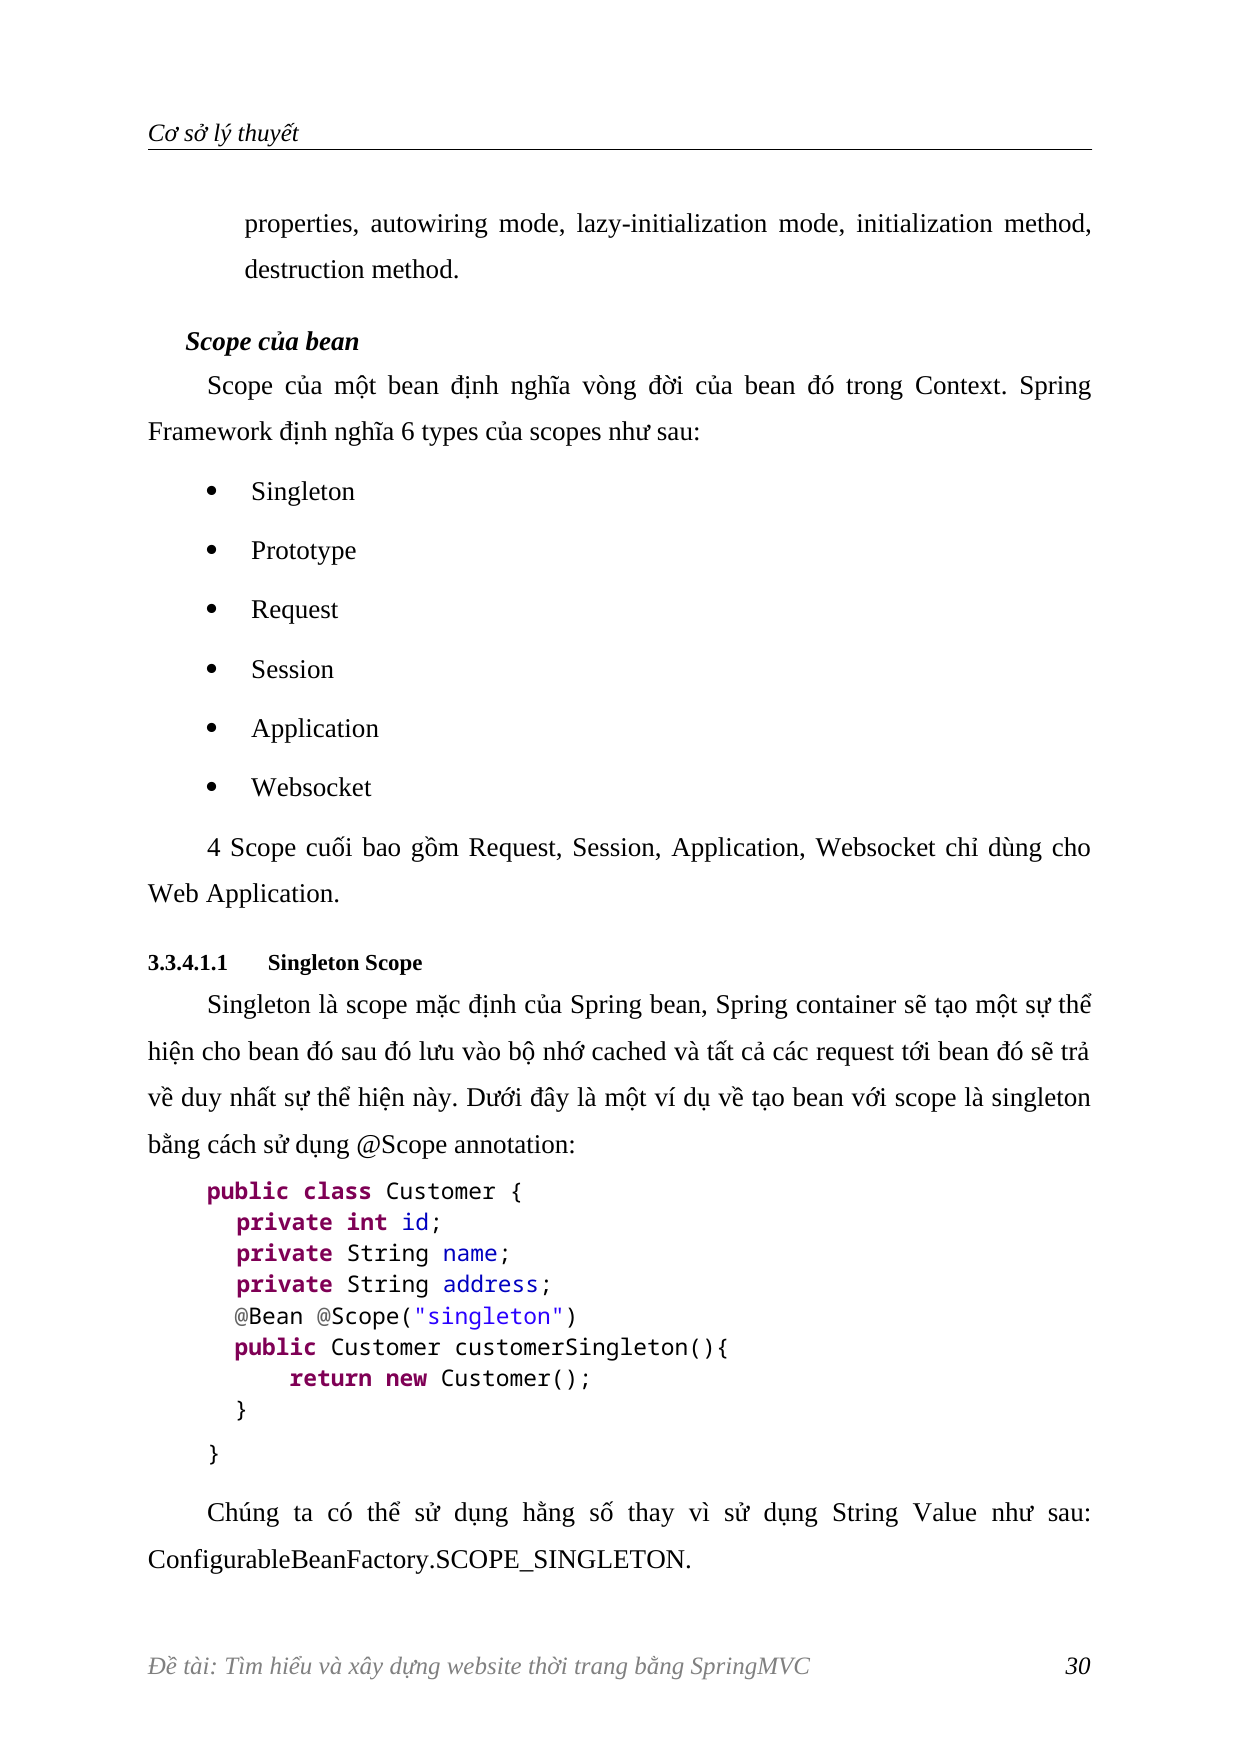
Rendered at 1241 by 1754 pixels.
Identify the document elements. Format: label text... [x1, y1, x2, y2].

list Singleton [207, 474, 1092, 506]
list Request [207, 593, 1092, 624]
list Prototype [207, 534, 1092, 565]
text @Bean @Scope("singleton") [148, 1300, 1092, 1331]
text Singleton là scope mặc định của Spring bean, Spring container sẽ tạo một sự thể hiện cho bean đó sau đó lưu vào bộ nhớ cached và tất cả các request tới bean đó sẽ trả về duy nhất sự thể hiện này. Dưới đây là một ví dụ về tạo bean với scope là singleton bằng cách sử dụng @Scope annotation: [148, 988, 1092, 1159]
text 4 Scope cuối bao gồm Request, Session, Application, Websocket chỉ dùng cho Web Application. [148, 831, 1092, 909]
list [207, 207, 1092, 284]
text private int id; [177, 1206, 1092, 1237]
text Chúng ta có thể sử dụng hằng số thay vì sử dụng String Value như sau: ConfigurableBeanFactory.SCOPE_SINGLETON. [148, 1497, 1092, 1574]
list Application [207, 712, 1092, 743]
text Scope của một bean định nghĩa vòng đời của bean đó trong Context. Spring Framework định nghĩa 6 types của scopes như sau: [148, 369, 1092, 447]
text public class Customer { [148, 1175, 1092, 1206]
subtitle Singleton Scope [148, 949, 1092, 976]
text } [148, 1437, 1092, 1468]
list Websocket [207, 771, 1092, 803]
text private String address; [177, 1268, 1092, 1300]
text return new Customer(); [148, 1362, 1092, 1393]
text } [148, 1393, 1092, 1425]
list Session [207, 653, 1092, 684]
text private String name; [177, 1237, 1092, 1268]
subtitle Scope của bean [148, 325, 1092, 356]
text public Customer customerSingleton(){ [148, 1331, 1092, 1362]
